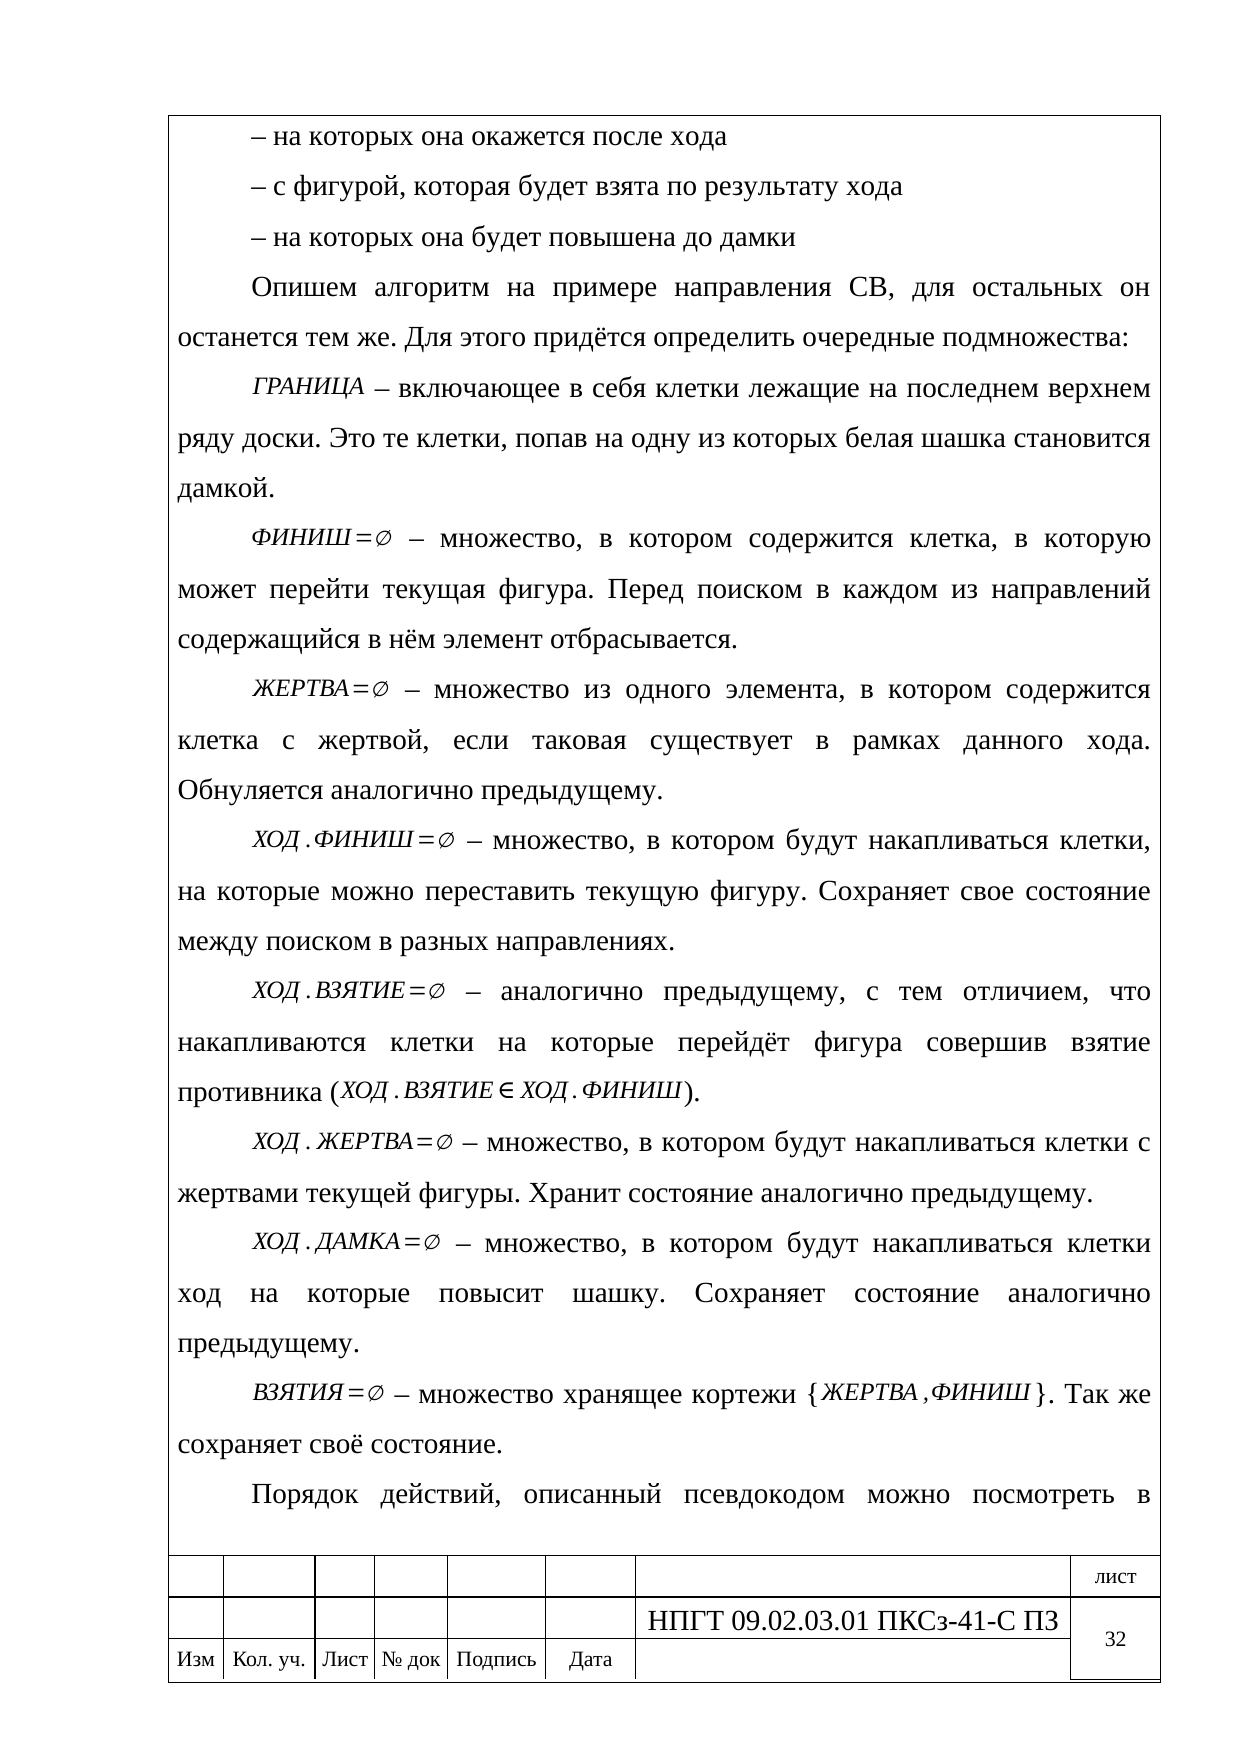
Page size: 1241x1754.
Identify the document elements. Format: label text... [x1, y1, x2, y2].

text Опишем алгоритм на примере направления СВ, для остальных он останется тем же. Для этого придётся определить очередные подмножества: [177, 269, 1152, 353]
text – включающее в себя клетки лежащие на последнем верхнем ряду доски. Это те клетки, попав на одну из которых белая шашка становится дамкой. [177, 370, 1152, 504]
text – множество, в котором будут накапливаться клетки, на которые можно переставить текущую фигуру. Сохраняет свое состояние между поиском в разных направлениях. [177, 822, 1152, 957]
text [177, 1477, 1152, 1510]
text – с фигурой, которая будет взята по результату хода [177, 168, 1152, 202]
text – множество, в котором будут накапливаться клетки с жертвами текущей фигуры. Хранит состояние аналогично предыдущему. [177, 1124, 1152, 1208]
text – множество из одного элемента, в котором содержится клетка с жертвой, если таковая существует в рамках данного хода. Обнуляется аналогично предыдущему. [177, 672, 1152, 806]
text – множество хранящее кортежи {}. Так же сохраняет своё состояние. [177, 1376, 1152, 1460]
text – множество, в котором содержится клетка, в которую может перейти текущая фигура. Перед поиском в каждом из направлений содержащийся в нём элемент отбрасывается. [177, 521, 1152, 655]
text – аналогично предыдущему, с тем отличием, что накапливаются клетки на которые перейдёт фигура совершив взятие противника (). [177, 973, 1152, 1108]
text – множество, в котором будут накапливаться клетки ход на которые повысит шашку. Сохраняет состояние аналогично предыдущему. [177, 1225, 1152, 1359]
text – на которых она будет повышена до дамки [177, 219, 1152, 252]
text – на которых она окажется после хода [177, 118, 1152, 152]
